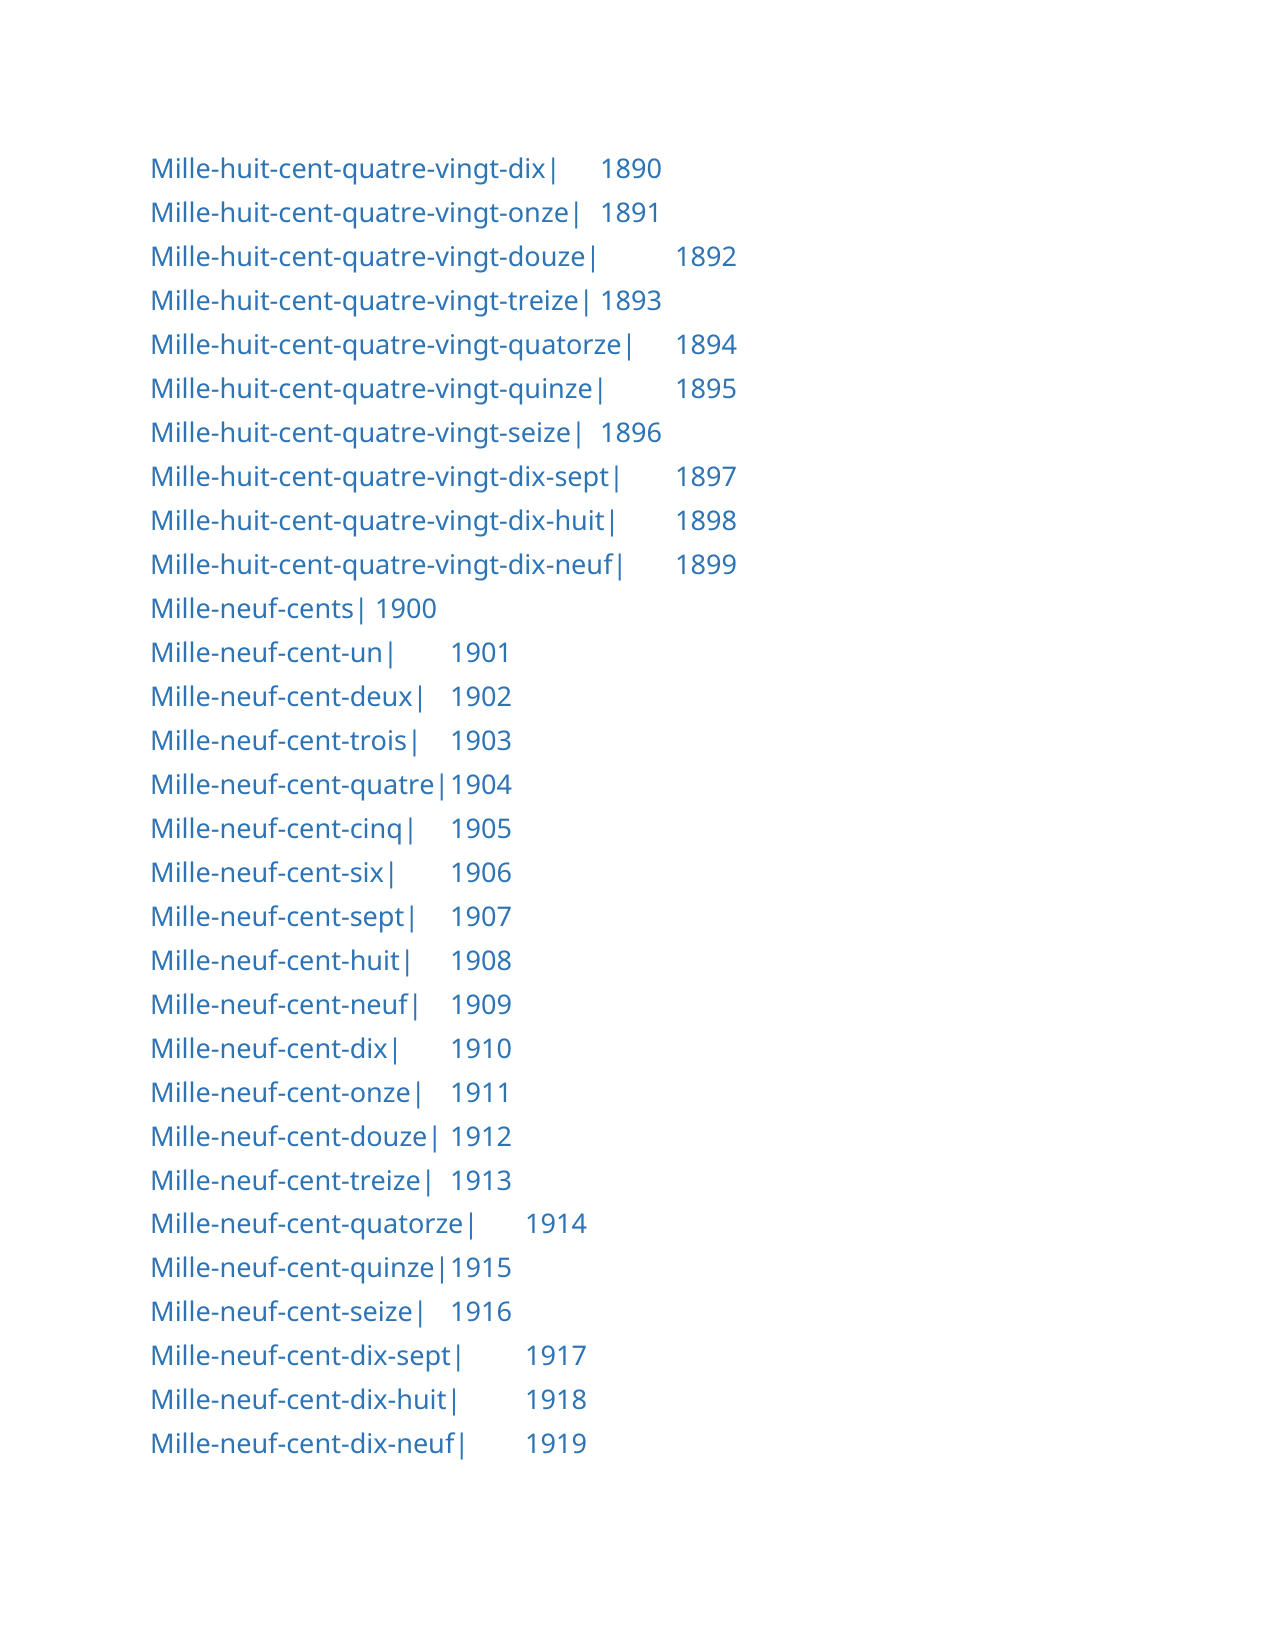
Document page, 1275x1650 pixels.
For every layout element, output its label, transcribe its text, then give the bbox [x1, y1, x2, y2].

subtitle 1897 [150, 458, 1125, 494]
subtitle 1911 [150, 1073, 1125, 1110]
subtitle 1916 [150, 1293, 1125, 1330]
subtitle 1900 [150, 589, 1125, 626]
subtitle 1909 [150, 985, 1125, 1022]
subtitle 1918 [150, 1381, 1125, 1418]
subtitle 1914 [150, 1205, 1125, 1242]
subtitle 1898 [150, 502, 1125, 538]
subtitle 1904 [150, 765, 1125, 802]
subtitle 1913 [150, 1161, 1125, 1198]
subtitle 1902 [150, 677, 1125, 714]
subtitle 1890 [150, 150, 1125, 187]
subtitle 1906 [150, 853, 1125, 890]
subtitle 1915 [150, 1249, 1125, 1286]
subtitle 1903 [150, 721, 1125, 758]
subtitle 1919 [150, 1425, 1125, 1462]
subtitle 1907 [150, 897, 1125, 934]
subtitle 1901 [150, 633, 1125, 670]
subtitle 1895 [150, 370, 1125, 407]
subtitle 1905 [150, 809, 1125, 846]
subtitle 1917 [150, 1337, 1125, 1374]
subtitle 1912 [150, 1117, 1125, 1154]
subtitle 1891 [150, 194, 1125, 231]
subtitle 1893 [150, 282, 1125, 319]
subtitle 1910 [150, 1029, 1125, 1066]
subtitle 1908 [150, 941, 1125, 978]
subtitle 1899 [150, 546, 1125, 582]
subtitle 1892 [150, 238, 1125, 275]
subtitle 1894 [150, 326, 1125, 363]
subtitle 1896 [150, 414, 1125, 451]
